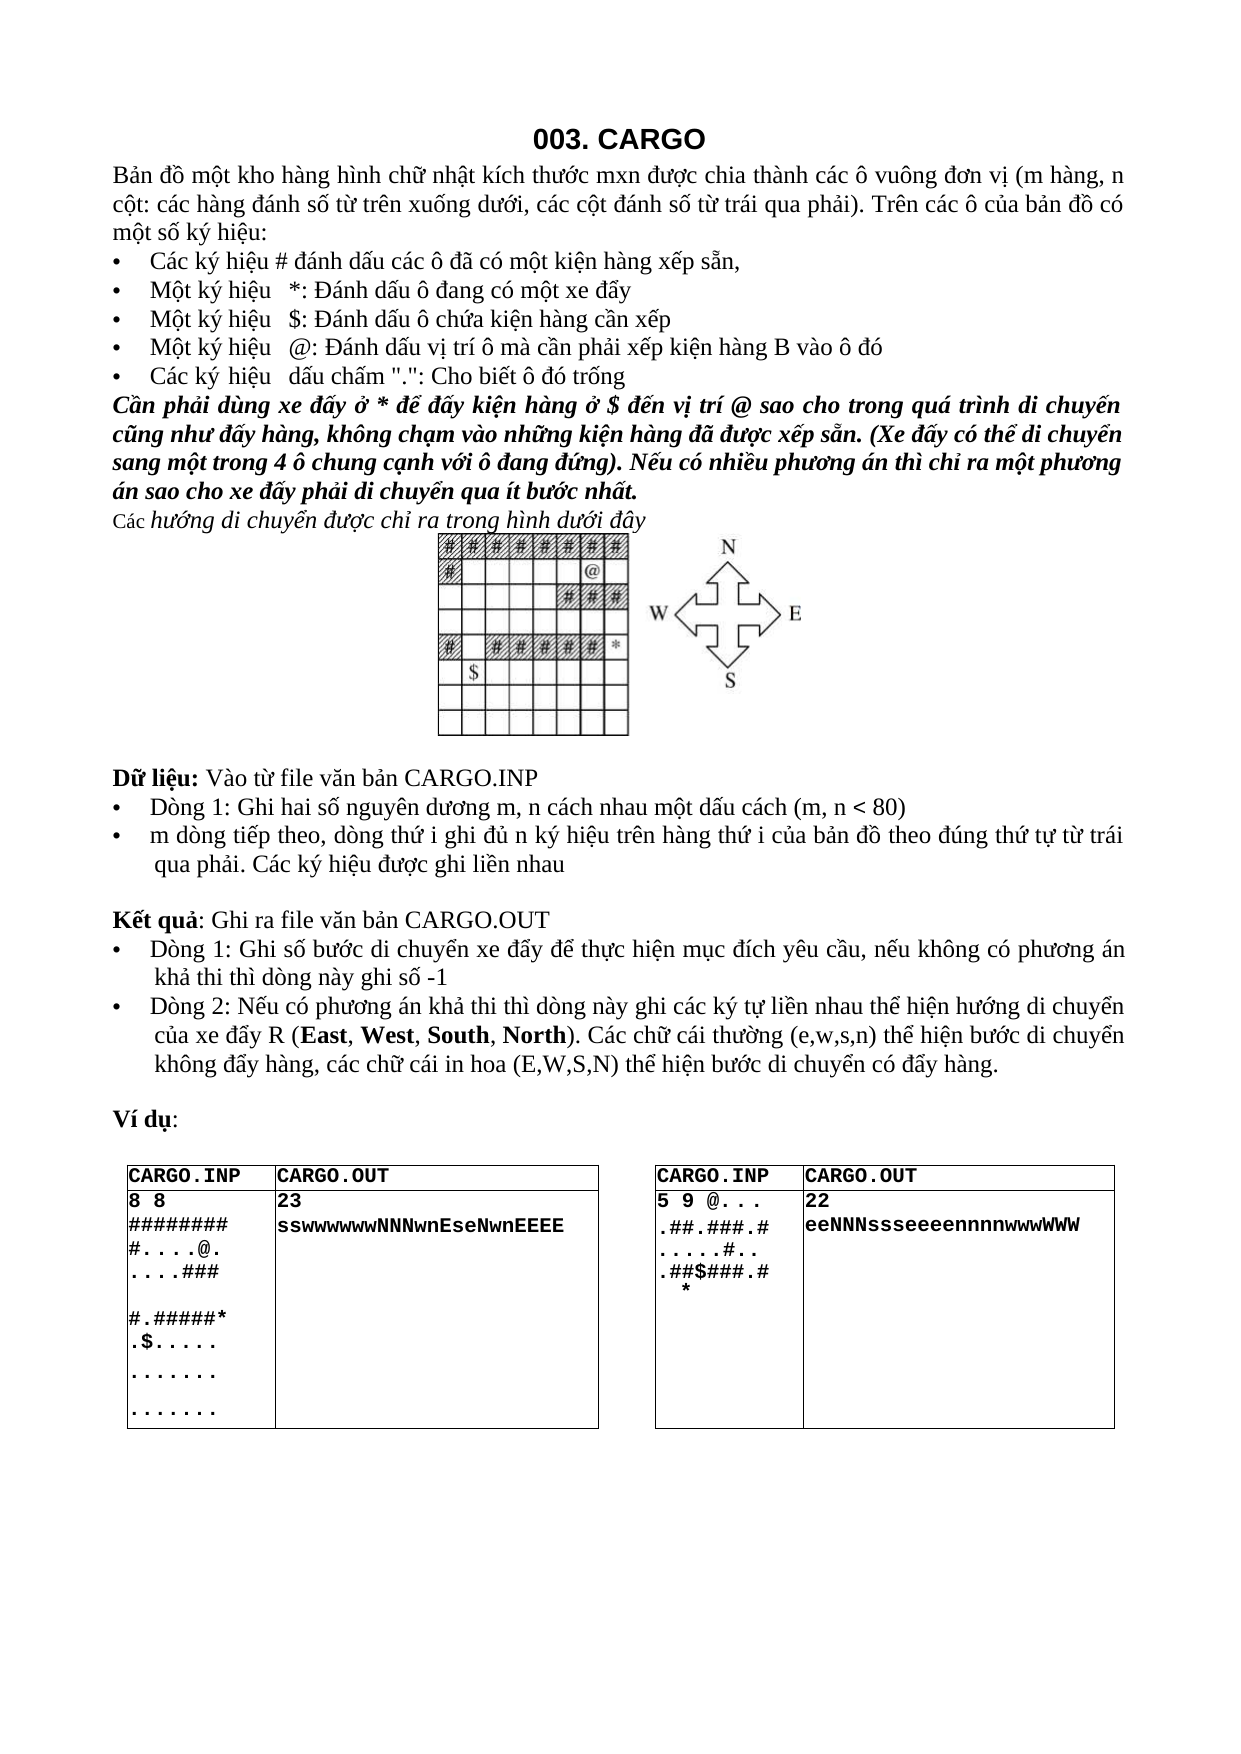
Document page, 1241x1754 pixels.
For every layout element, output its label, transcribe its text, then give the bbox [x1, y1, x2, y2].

text Các hướng di chuyển được chỉ ra trong hình dưới đây [112, 505, 1126, 534]
text Dữ liệu: Vào từ file văn bản CARGO.INP [112, 763, 1126, 792]
list Dòng 1: Ghi hai số nguyên dương m, n cách nhau một dấu cách (m, n < 80) [112, 792, 1126, 820]
list Dòng 2: Nếu có phương án khả thi thì dòng này ghi các ký tự liền nhau thể hiện hướng di chuyển của xe đẩy R (East, West, South, North). Các chữ cái thường (e,w,s,n) thể hiện bước di chuyển không đẩy hàng, các chữ cái in hoa (E,W,S,N) thể hiện bước di chuyển có đẩy hàng. [112, 991, 1126, 1077]
text Kết quả: Ghi ra file văn bản CARGO.OUT [112, 905, 1126, 934]
list Một ký hiệu @: Đánh dấu vị trí ô mà cần phải xếp kiện hàng B vào ô đó [112, 332, 1126, 361]
text Cần phải dùng xe đấy ở * để đấy kiện hàng ở $ đến vị trí @ sao cho trong quá trình di chuyến cũng như đấy hàng, không chạm vào những kiện hàng đã được xếp sẵn. (Xe đấy có thể di chuyển sang một trong 4 ô chung cạnh với ô đang đứng). Nếu có nhiều phương án thì chỉ ra một phương án sao cho xe đấy phải di chuyển qua ít bước nhất. [112, 390, 1126, 505]
list Một ký hiệu $: Đánh dấu ô chứa kiện hàng cần xếp [112, 304, 1126, 332]
list Các ký hiệu dấu chấm ".": Cho biết ô đó trống [112, 361, 1126, 390]
subtitle 003. CARGO [112, 122, 1126, 156]
list Các ký hiệu # đánh dấu các ô đã có một kiện hàng xếp sẵn, [112, 246, 1126, 275]
picture [437, 533, 801, 736]
list Một ký hiệu *: Đánh dấu ô đang có một xe đẩy [112, 275, 1126, 304]
list m dòng tiếp theo, dòng thứ i ghi đủ n ký hiệu trên hàng thứ i của bản đồ theo đúng thứ tự từ trái qua phải. Các ký hiệu được ghi liền nhau [112, 820, 1126, 878]
list Dòng 1: Ghi số bước di chuyển xe đẩy để thực hiện mục đích yêu cầu, nếu không có phương án khả thi thì dòng này ghi số -1 [112, 934, 1126, 991]
text Ví dụ: [112, 1104, 1126, 1133]
text Bản đồ một kho hàng hình chữ nhật kích thước mxn được chia thành các ô vuông đơn vị (m hàng, n cột: các hàng đánh số từ trên xuống dưới, các cột đánh số từ trái qua phải). Trên các ô của bản đồ có một số ký hiệu: [112, 160, 1126, 246]
